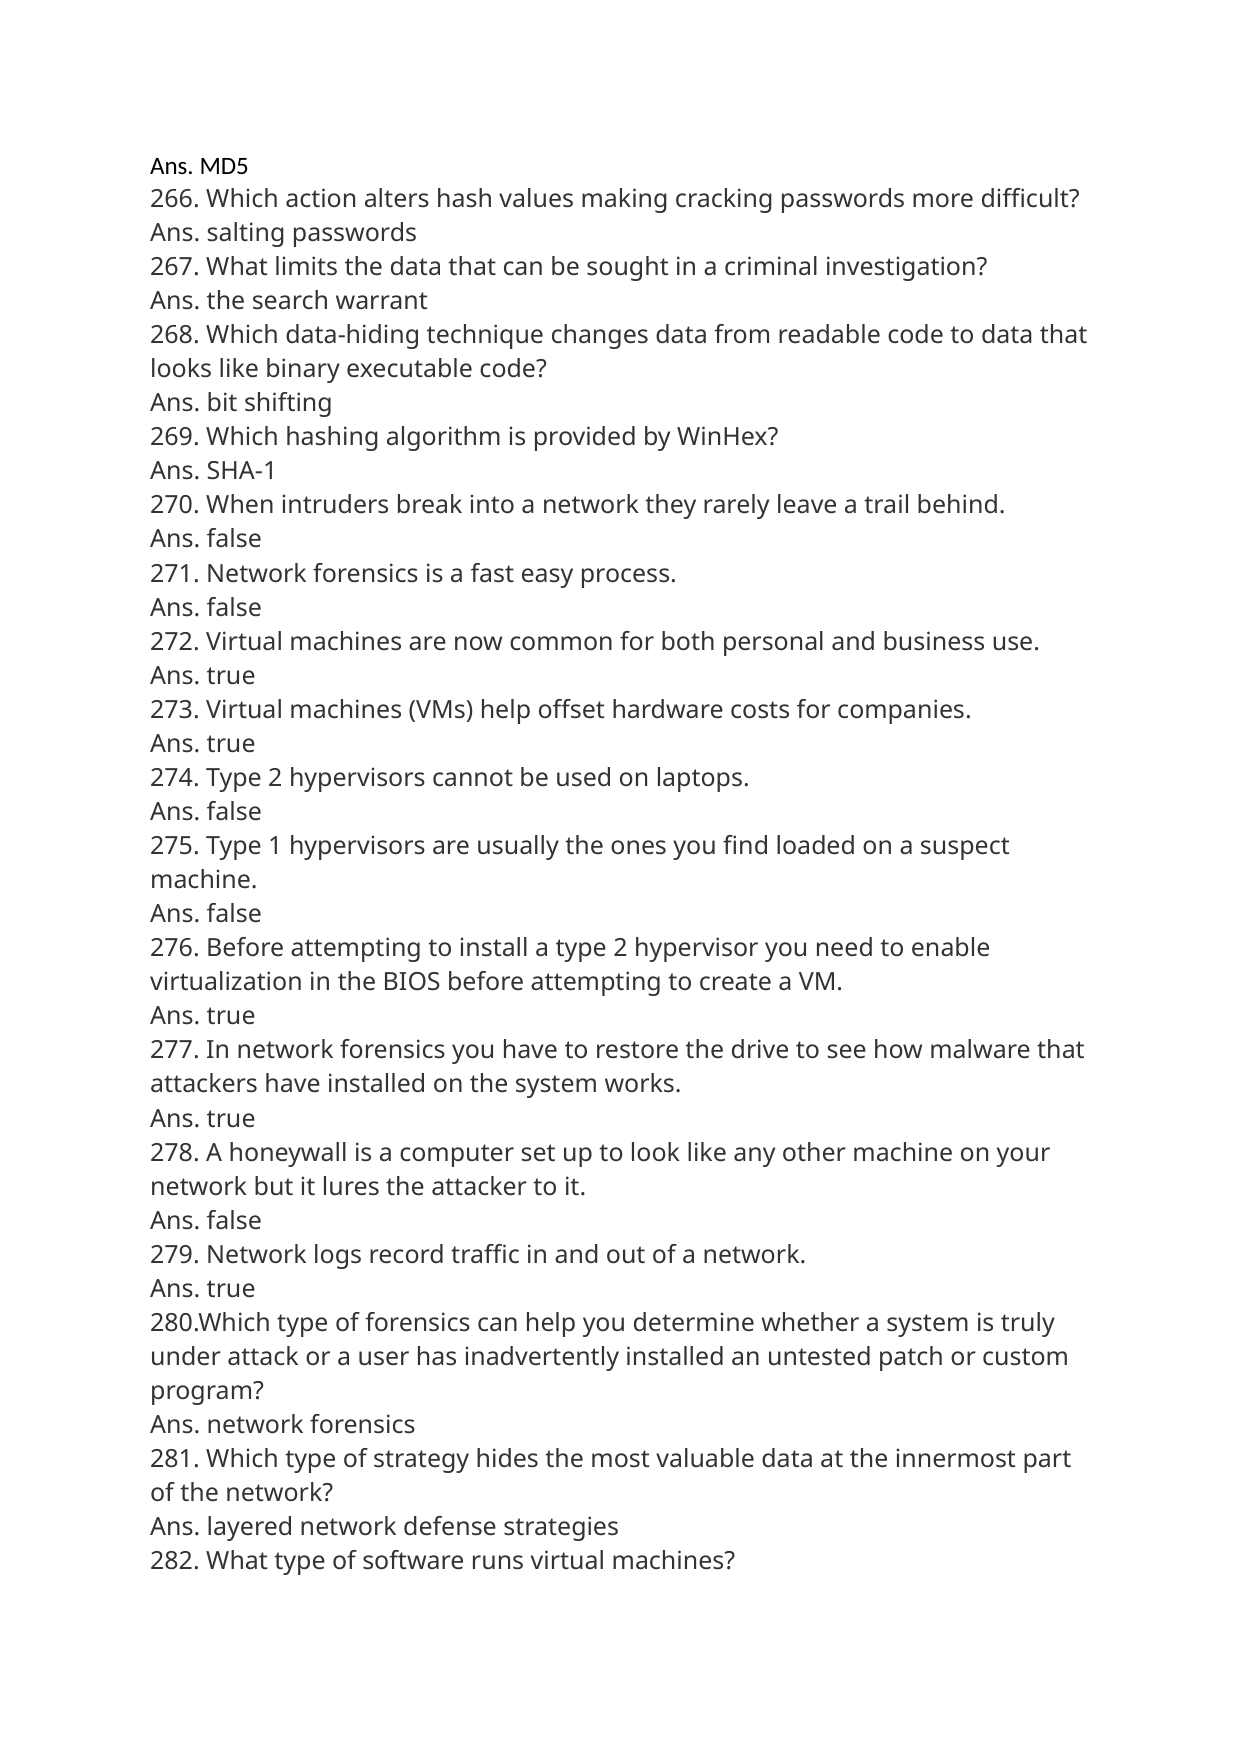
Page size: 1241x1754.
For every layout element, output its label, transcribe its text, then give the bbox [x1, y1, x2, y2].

text Ans. network forensics 281. Which type of strategy hides the most valuable data at the innermost part of the network? [333, 1407, 1090, 1509]
text Ans. MD5 266. Which action alters hash values making cracking passwords more difficult? [150, 150, 1090, 214]
text Ans. false 271. Network forensics is a fast easy process. [262, 521, 1090, 589]
text Ans. false 275. Type 1 hypervisors are usually the ones you find loaded on a suspect machine. [258, 794, 1090, 896]
text Ans. SHA-1 270. When intruders break into a network they rarely leave a trail behind. [277, 453, 1090, 521]
text Ans. true 274. Type 2 hypervisors cannot be used on laptops. [150, 726, 1090, 794]
text Ans. true 278. A honeywall is a computer set up to look like any other machine on your network but it lures the attacker to it. [256, 1100, 1090, 1202]
text Ans. the search warrant 268. Which data-hiding technique changes data from readable code to data that looks like binary executable code? [428, 283, 1090, 385]
text Ans. salting passwords 267. What limits the data that can be sought in a criminal investigation? [150, 214, 1090, 283]
text Ans. layered network defense strategies 282. What type of software runs virtual machines? [619, 1509, 1090, 1577]
text Ans. true 280.Which type of forensics can help you determine whether a system is truly under attack or a user has inadvertently installed an untested patch or custom program? [150, 1271, 1090, 1407]
text Ans. true 273. Virtual machines (VMs) help offset hardware costs for companies. [150, 657, 1090, 726]
text Ans. true 277. In network forensics you have to restore the drive to see how malware that attackers have installed on the system works. [256, 998, 1090, 1100]
text Ans. false 279. Network logs record traffic in and out of a network. [150, 1202, 1090, 1271]
text Ans. bit shifting 269. Which hashing algorithm is provided by WinHex? [333, 385, 1090, 453]
text Ans. false 276. Before attempting to install a type 2 hypervisor you need to enable virtualization in the BIOS before attempting to create a VM. [262, 896, 1090, 998]
text Ans. false 272. Virtual machines are now common for both personal and business use. [262, 589, 1090, 657]
